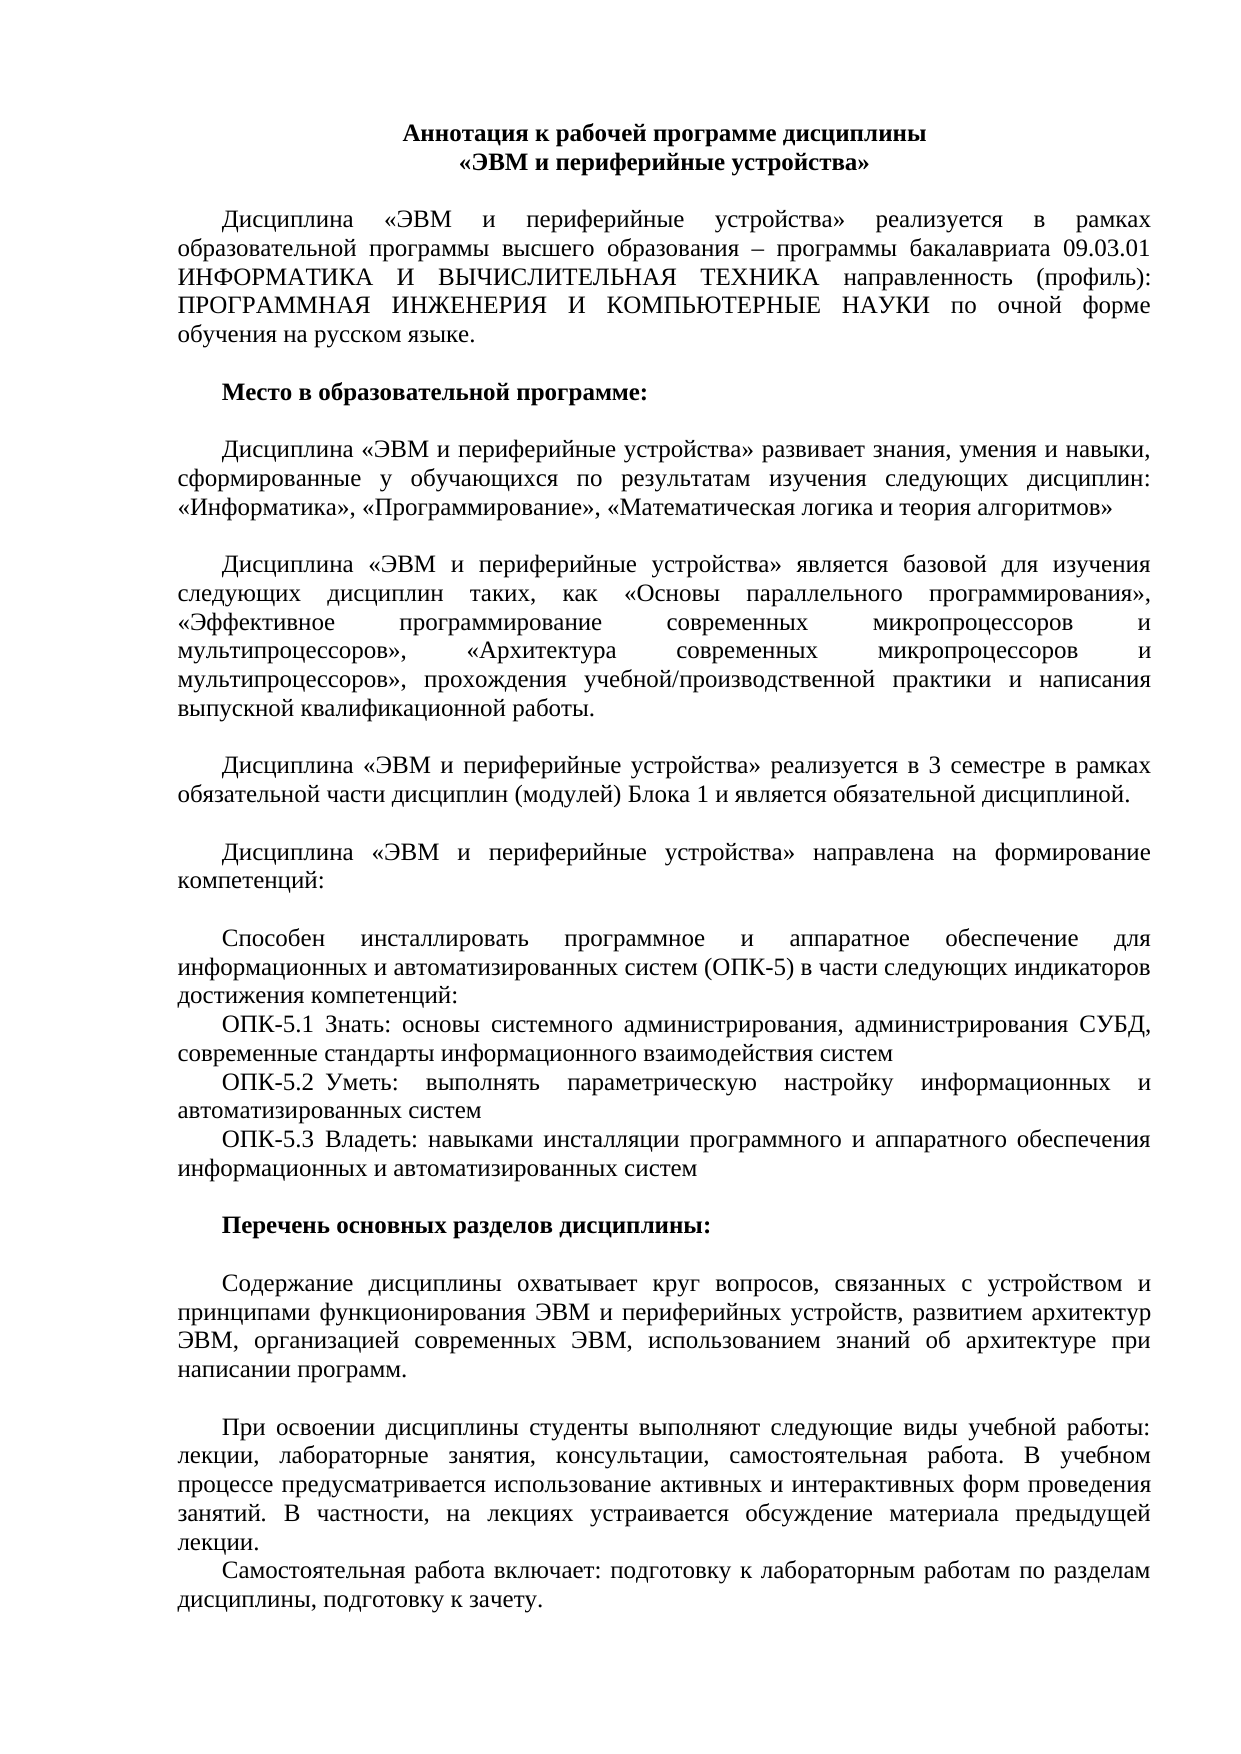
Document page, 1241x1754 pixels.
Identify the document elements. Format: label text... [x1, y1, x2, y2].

text Дисциплина «ЭВМ и периферийные устройства» реализуется в 3 семестре в рамках обязательной части дисциплин (модулей) Блока 1 и является обязательной дисциплиной. [177, 751, 1152, 808]
text Перечень основных разделов дисциплины: [177, 1211, 1152, 1239]
text Содержание дисциплины охватывает круг вопросов, связанных с устройством и принципами функционирования ЭВМ и периферийных устройств, развитием архитектур ЭВМ, организацией современных ЭВМ, использованием знаний об архитектуре при написании программ. [177, 1268, 1152, 1383]
text ОПК-5.3 Владеть: навыками инсталляции программного и аппаратного обеспечения информационных и автоматизированных систем [177, 1124, 1152, 1182]
text Способен инсталлировать программное и аппаратное обеспечение для информационных и автоматизированных систем (ОПК-5) в части следующих индикаторов достижения компетенций: [177, 923, 1152, 1009]
text Дисциплина «ЭВМ и периферийные устройства» реализуется в рамках образовательной программы высшего образования – программы бакалавриата 09.03.01 ИНФОРМАТИКА И ВЫЧИСЛИТЕЛЬНАЯ ТЕХНИКА направленность (профиль): ПРОГРАММНАЯ ИНЖЕНЕРИЯ И КОМПЬЮТЕРНЫЕ НАУКИ по очной форме обучения на русском языке. [177, 204, 1152, 348]
text При освоении дисциплины студенты выполняют следующие виды учебной работы: лекции, лабораторные занятия, консультации, самостоятельная работа. В учебном процессе предусматривается использование активных и интерактивных форм проведения занятий. В частности, на лекциях устраивается обсуждение материала предыдущей лекции. [177, 1412, 1152, 1556]
text ОПК-5.2 Уметь: выполнять параметрическую настройку информационных и автоматизированных систем [177, 1067, 1152, 1124]
text Место в образовательной программе: [177, 377, 1152, 406]
text Аннотация к рабочей программе дисциплины [177, 118, 1152, 147]
text «ЭВМ и периферийные устройства» [177, 147, 1152, 176]
text Самостоятельная работа включает: подготовку к лабораторным работам по разделам дисциплины, подготовку к зачету. [177, 1556, 1152, 1613]
text Дисциплина «ЭВМ и периферийные устройства» развивает знания, умения и навыки, сформированные у обучающихся по результатам изучения следующих дисциплин: «Информатика», «Программирование», «Математическая логика и теория алгоритмов» [177, 434, 1152, 521]
text ОПК-5.1 Знать: основы системного администрирования, администрирования СУБД, современные стандарты информационного взаимодействия систем [177, 1009, 1152, 1067]
text Дисциплина «ЭВМ и периферийные устройства» направлена на формирование компетенций: [177, 837, 1152, 894]
text Дисциплина «ЭВМ и периферийные устройства» является базовой для изучения следующих дисциплин таких, как «Основы параллельного программирования», «Эффективное программирование современных микропроцессоров и мультипроцессоров», «Архитектура современных микропроцессоров и мультипроцессоров», прохождения учебной/производственной практики и написания выпускной квалификационной работы. [177, 549, 1152, 722]
